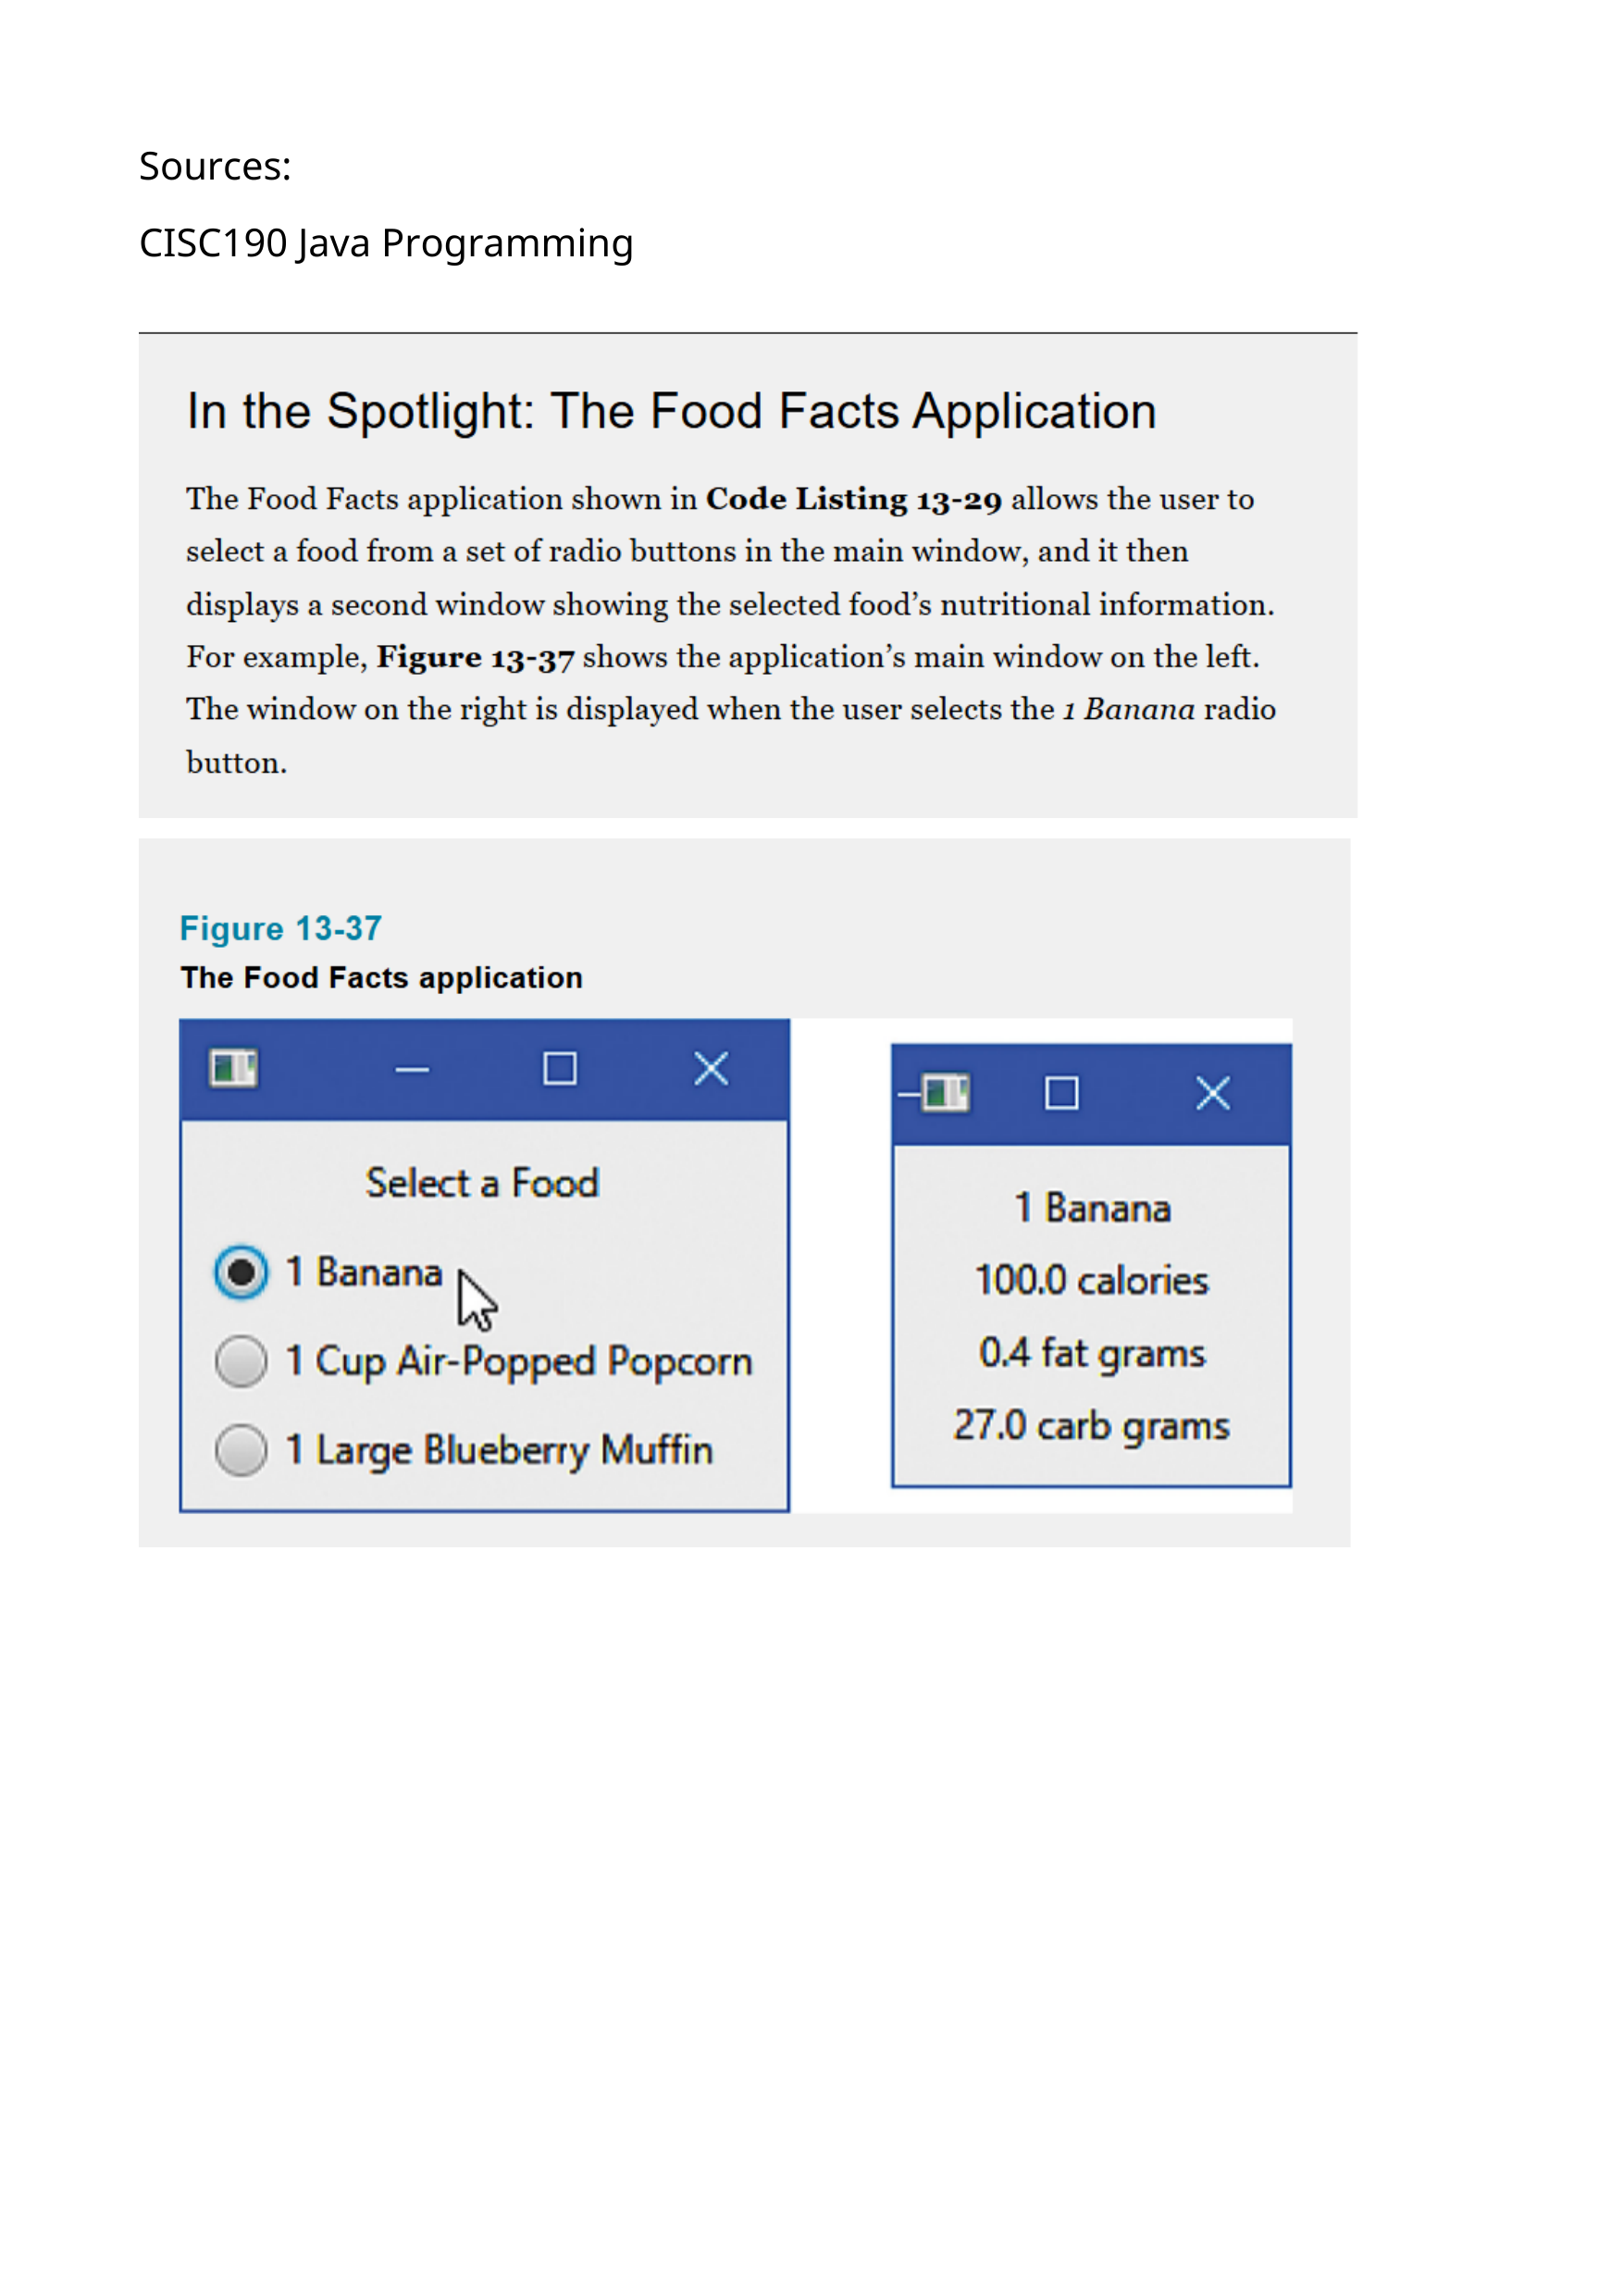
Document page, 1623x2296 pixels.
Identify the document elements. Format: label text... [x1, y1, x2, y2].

text Sources: [139, 139, 1484, 192]
picture [139, 292, 1359, 818]
picture [139, 838, 1364, 1547]
text CISC190 Java Programming [139, 215, 1484, 267]
